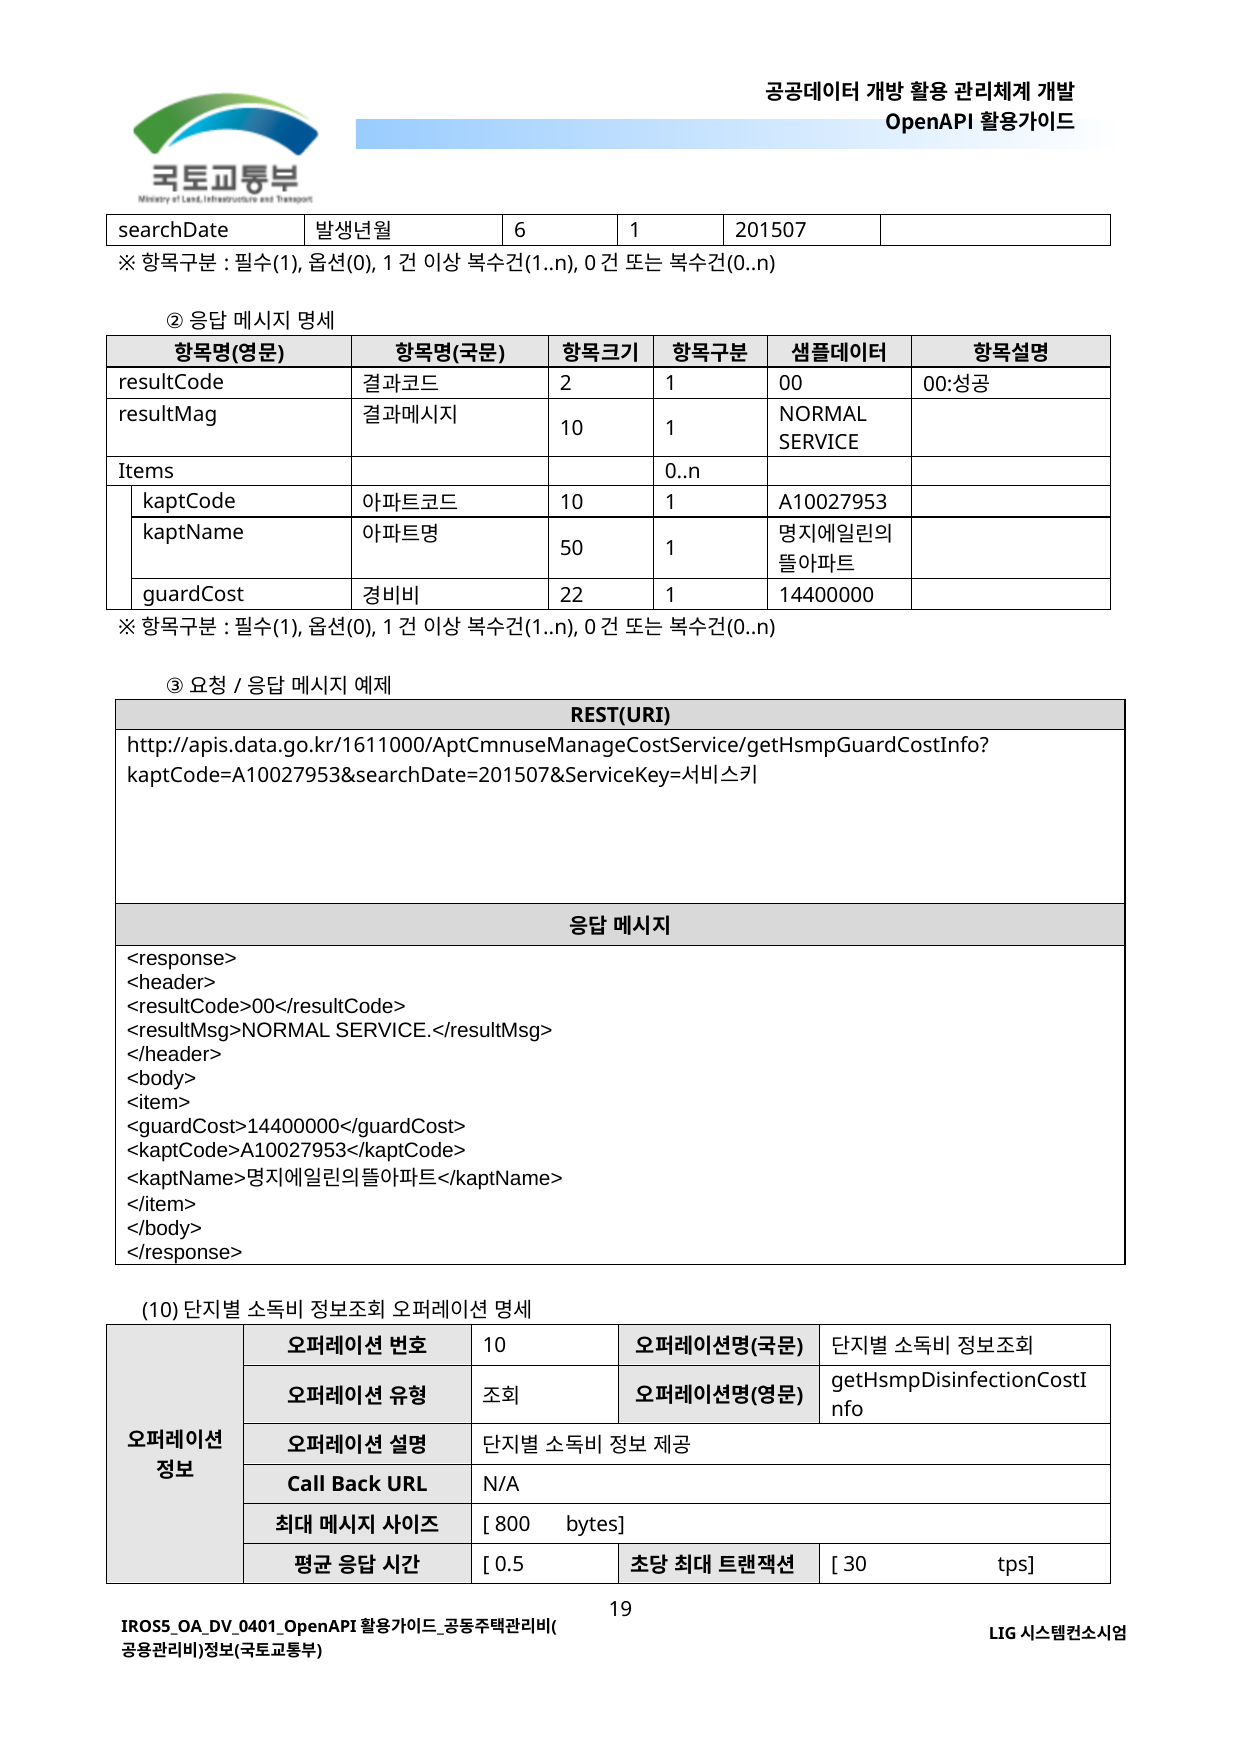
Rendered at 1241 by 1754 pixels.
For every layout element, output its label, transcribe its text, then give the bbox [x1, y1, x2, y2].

subtitle 응답 메시지 명세 [165, 305, 1122, 335]
table_cell getHsmpDisinfectionCostInfo [820, 1366, 1110, 1422]
table_cell [912, 486, 1110, 516]
table_cell 명지에일린의뜰아파트 [768, 518, 911, 578]
table_cell [ 30 tps] [820, 1544, 1110, 1582]
table_cell [352, 457, 548, 485]
table_cell 아파트코드 [352, 486, 548, 516]
table_cell 1 [654, 518, 767, 578]
table_header 오퍼레이션 정보 [107, 1325, 243, 1582]
table_cell 10 [549, 399, 653, 456]
table_cell 1 [654, 399, 767, 456]
table_cell [912, 518, 1110, 578]
table_cell 00 [768, 368, 911, 398]
table_header REST(URI) [116, 700, 1124, 729]
table_header 항목명(국문) [352, 336, 548, 366]
table_cell 14400000 [768, 579, 911, 609]
text ※ 항목구분 : 필수(1), 옵션(0), 1건 이상 복수건(1..n), 0건 또는 복수건(0..n) [118, 246, 1122, 276]
table_cell 1 [654, 486, 767, 516]
table_cell 아파트명 [352, 518, 548, 578]
table_cell 단지별 소독비 정보 제공 [472, 1424, 1110, 1463]
table_cell resultMag [107, 399, 351, 456]
table_cell 10 [549, 486, 653, 516]
table_cell N/A [472, 1465, 1110, 1503]
table_cell 최대 메시지 사이즈 [244, 1504, 471, 1543]
table_cell Items [107, 457, 351, 485]
table_cell NORMAL SERVICE [768, 399, 911, 456]
table_header 오퍼레이션 번호 [244, 1325, 471, 1364]
table_cell [912, 457, 1110, 485]
table_cell [549, 457, 653, 485]
table_cell [881, 215, 1110, 245]
table_cell 1 [654, 368, 767, 398]
table_cell 경비비 [352, 579, 548, 609]
table_cell 00:성공 [912, 368, 1110, 398]
table_cell [107, 486, 131, 609]
picture [118, 88, 327, 214]
table_header 항목설명 [912, 336, 1110, 366]
table_cell 초당 최대 트랜잭션 [619, 1544, 819, 1582]
table_cell 평균 응답 시간 [244, 1544, 471, 1582]
table_cell 결과코드 [352, 368, 548, 398]
table_cell http://apis.data.go.kr/1611000/AptCmnuseManageCostService/getHsmpGuardCostInfo?kaptCode=A10027953&searchDate=201507&ServiceKey=서비스키 [116, 730, 1124, 903]
table_header 항목구분 [654, 336, 767, 366]
table_cell kaptName [132, 518, 351, 578]
table_cell Call Back URL [244, 1465, 471, 1503]
table_cell [ 800 bytes] [472, 1504, 1110, 1543]
table_cell 1 [654, 579, 767, 609]
table_cell [ 0.5 ms] [472, 1544, 618, 1582]
table_cell 결과메시지 [352, 399, 548, 456]
table_cell 발생년월 [305, 215, 502, 245]
table_cell 1 [618, 215, 723, 245]
table_cell 0..n [654, 457, 767, 485]
table_cell guardCost [132, 579, 351, 609]
table_cell 오퍼레이션 설명 [244, 1424, 471, 1463]
table_header 단지별 소독비 정보조회 [820, 1325, 1110, 1364]
table_cell [912, 399, 1110, 456]
table_cell [768, 457, 911, 485]
text ※ 항목구분 : 필수(1), 옵션(0), 1건 이상 복수건(1..n), 0건 또는 복수건(0..n) [118, 610, 1122, 640]
table_cell 조회 [472, 1366, 618, 1422]
table_cell 201507 [724, 215, 880, 245]
table_header 10 [472, 1325, 618, 1364]
table_cell 6 [503, 215, 617, 245]
table_cell A10027953 [768, 486, 911, 516]
table_cell kaptCode [132, 486, 351, 516]
table_cell 오퍼레이션명(영문) [619, 1366, 819, 1422]
table_header 항목크기 [549, 336, 653, 366]
table_cell [912, 579, 1110, 609]
subtitle 단지별 소독비 정보조회 오퍼레이션 명세 [142, 1293, 1122, 1323]
table_cell 22 [549, 579, 653, 609]
table_header 오퍼레이션명(국문) [619, 1325, 819, 1364]
table_cell searchDate [107, 215, 304, 245]
table_cell 오퍼레이션 유형 [244, 1366, 471, 1422]
table_header 항목명(영문) [107, 336, 351, 366]
table_cell resultCode [107, 368, 351, 398]
table_cell <response> <header> <resultCode>00</resultCode> <resultMsg>NORMAL SERVICE.</resultMsg> </header> <body> <item> <guardCost>14400000</guardCost> <kaptCode>A10027953</kaptCode> <kaptName>명지에일린의뜰아파트</kaptName> </item> </body> </response> [116, 946, 1124, 1264]
table_cell 응답 메시지 [116, 904, 1124, 945]
subtitle 요청 / 응답 메시지 예제 [165, 669, 1122, 699]
table_cell 2 [549, 368, 653, 398]
table_header 샘플데이터 [768, 336, 911, 366]
table_cell 50 [549, 518, 653, 578]
